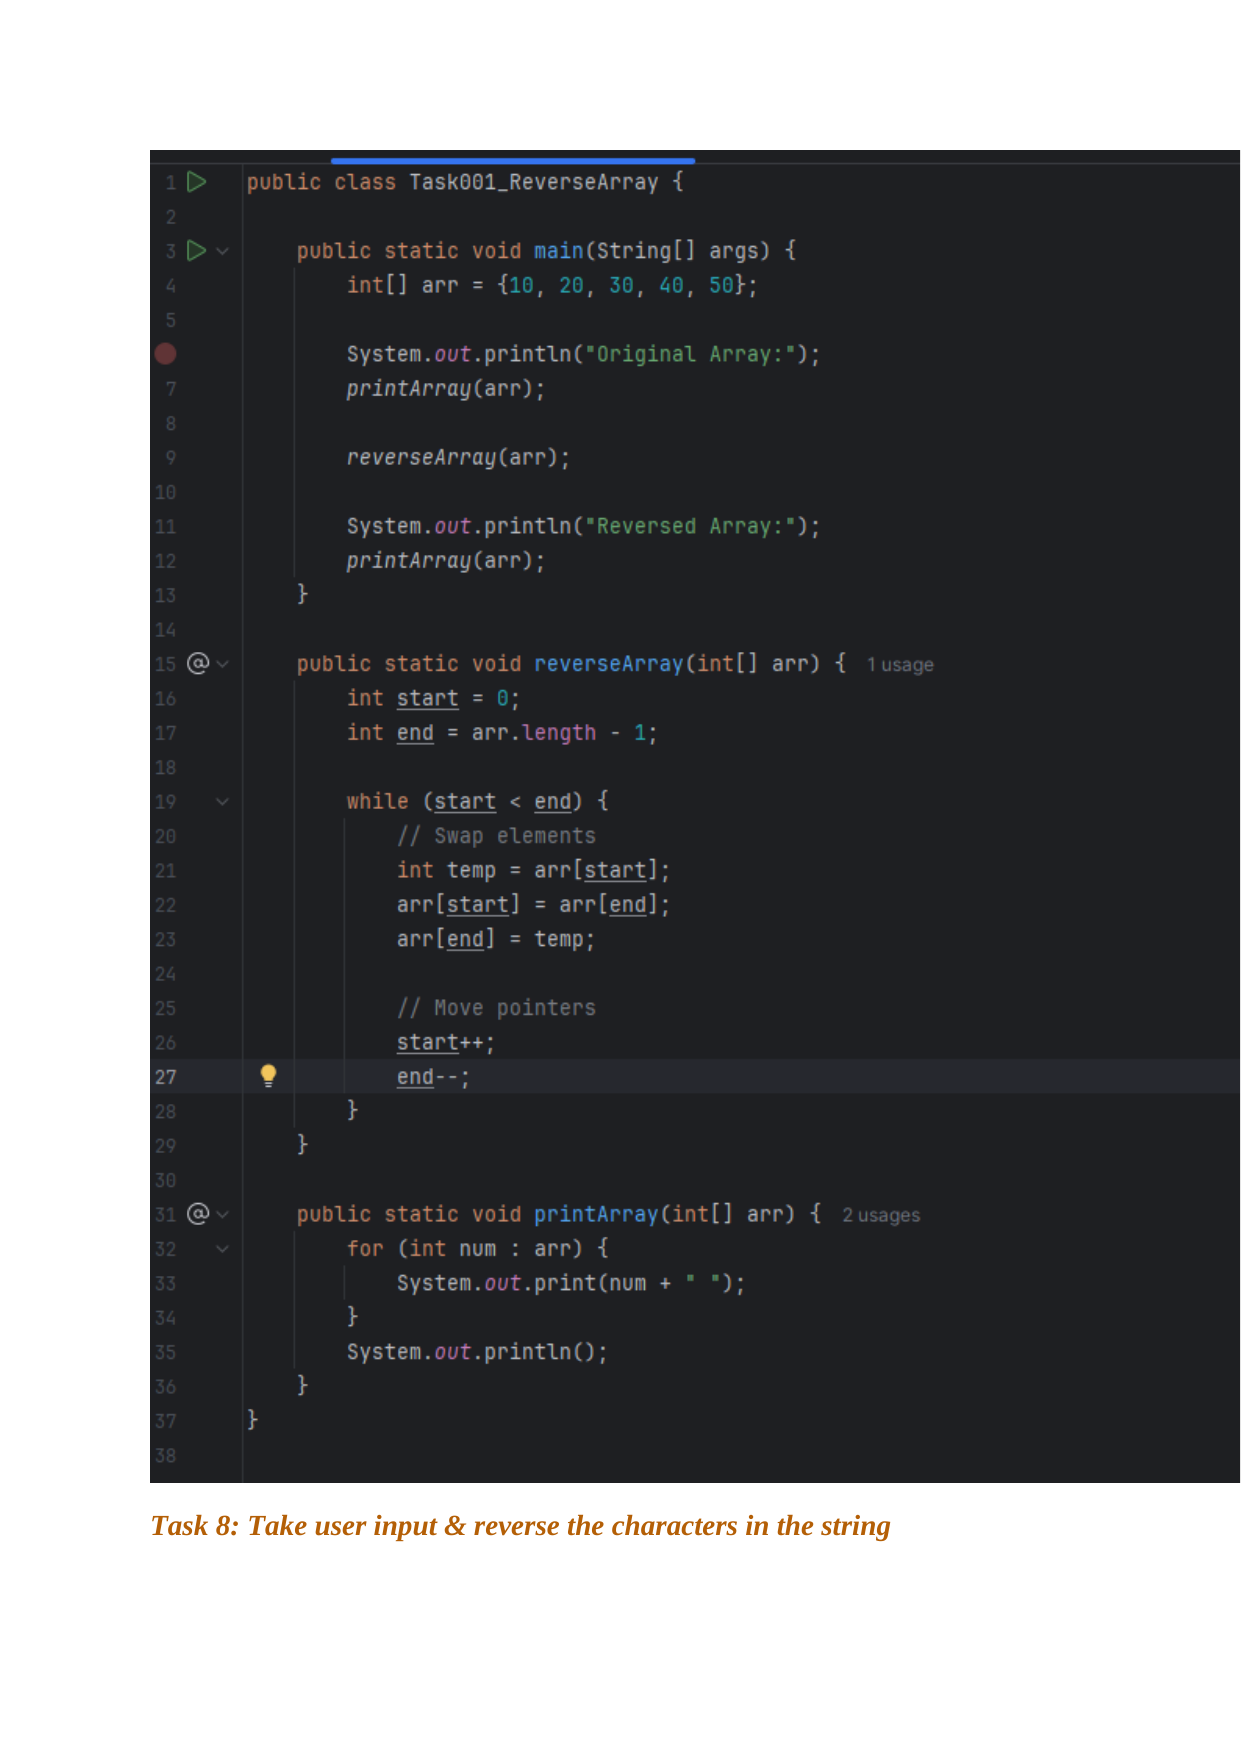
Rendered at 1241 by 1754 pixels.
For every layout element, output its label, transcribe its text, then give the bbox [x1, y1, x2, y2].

picture [150, 150, 1241, 1483]
text Task 8: Take user input & reverse the characters in the string [150, 1508, 1090, 1541]
